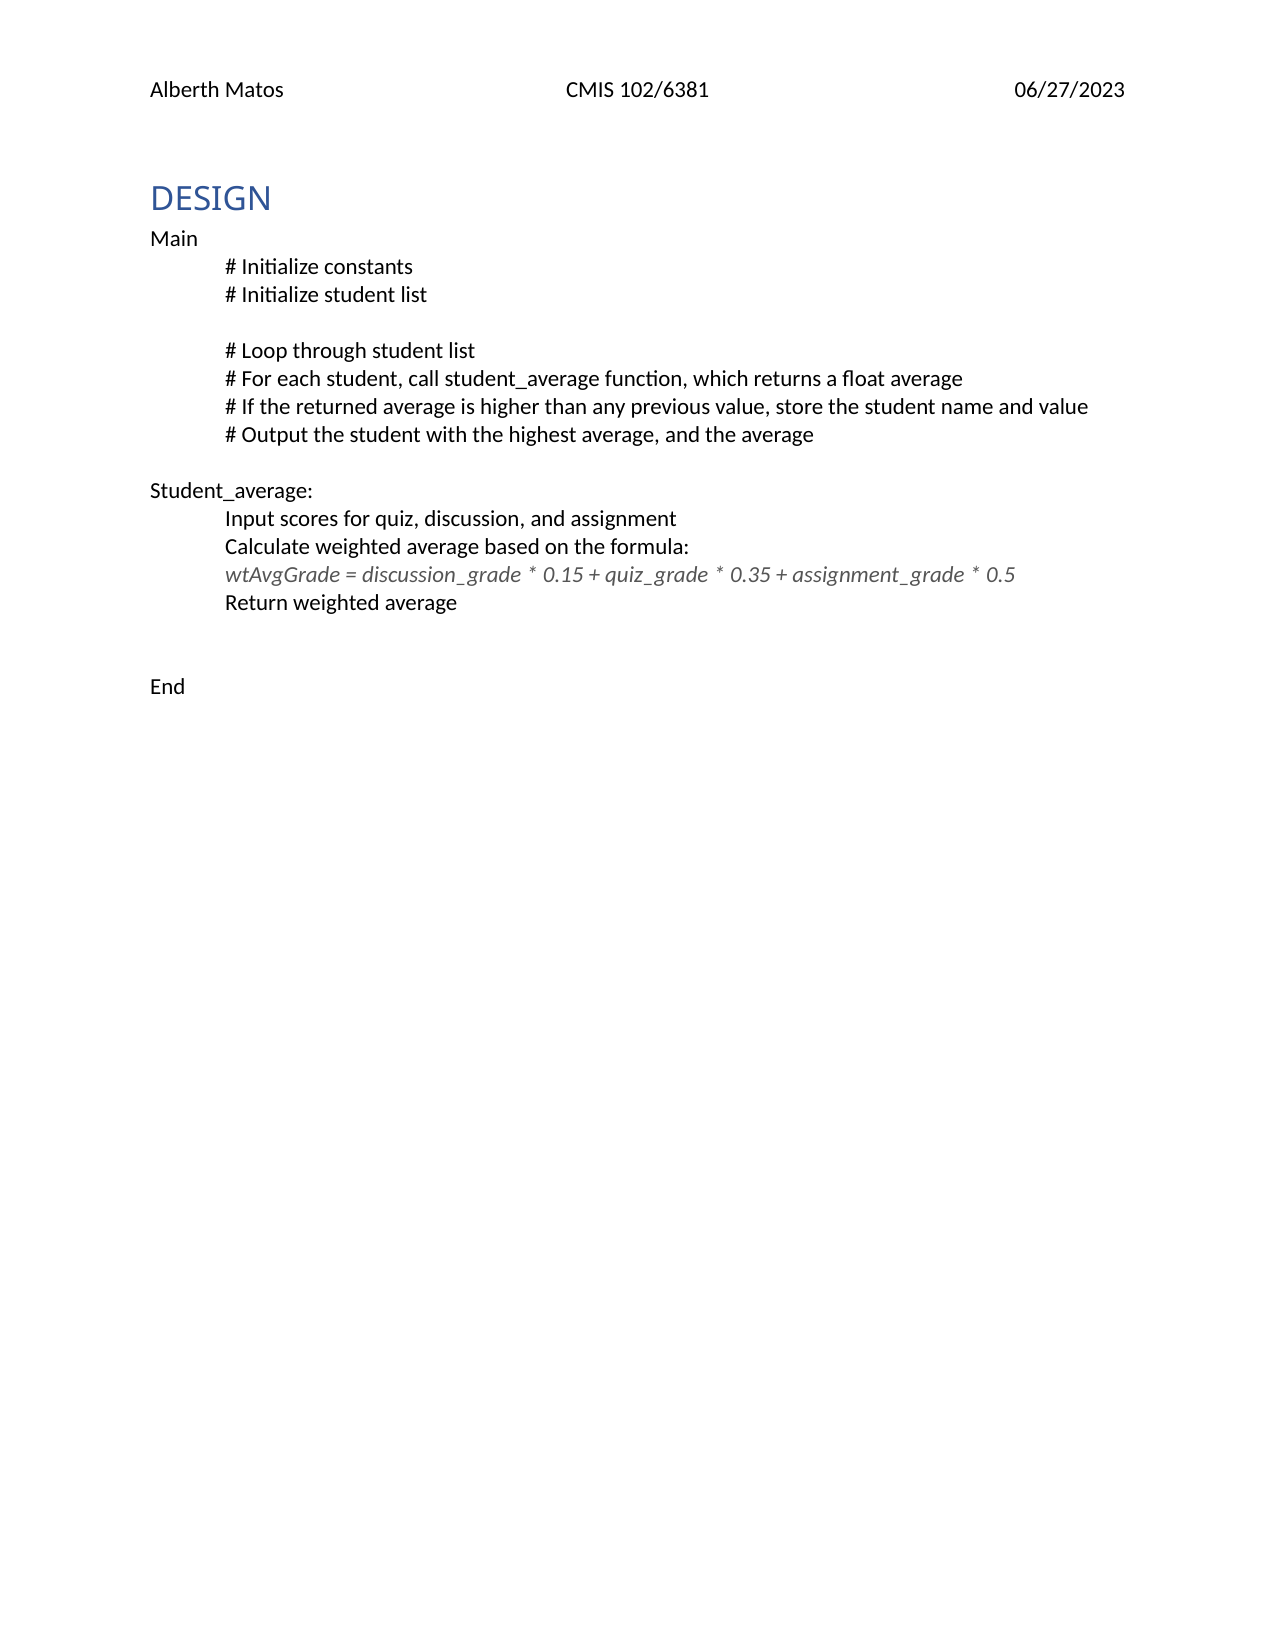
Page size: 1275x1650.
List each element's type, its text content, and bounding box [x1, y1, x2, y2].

text # Loop through student list [150, 336, 1125, 364]
text Main [150, 224, 1125, 252]
text Calculate weighted average based on the formula: [150, 532, 1125, 560]
text # For each student, call student_average function, which returns a float average [150, 364, 1125, 392]
text # Initialize constants [150, 252, 1125, 280]
subtitle DESIGN [150, 175, 1125, 220]
text Input scores for quiz, discussion, and assignment [150, 504, 1125, 532]
text Student_average: [150, 476, 1125, 504]
text # Output the student with the highest average, and the average [150, 420, 1125, 448]
text wtAvgGrade = discussion_grade * 0.15 + quiz_grade * 0.35 + assignment_grade * 0.5 [150, 560, 1125, 588]
text End [150, 672, 1125, 700]
text # Initialize student list [150, 280, 1125, 308]
text # If the returned average is higher than any previous value, store the student name and value [150, 392, 1125, 420]
text Return weighted average [150, 588, 1125, 616]
